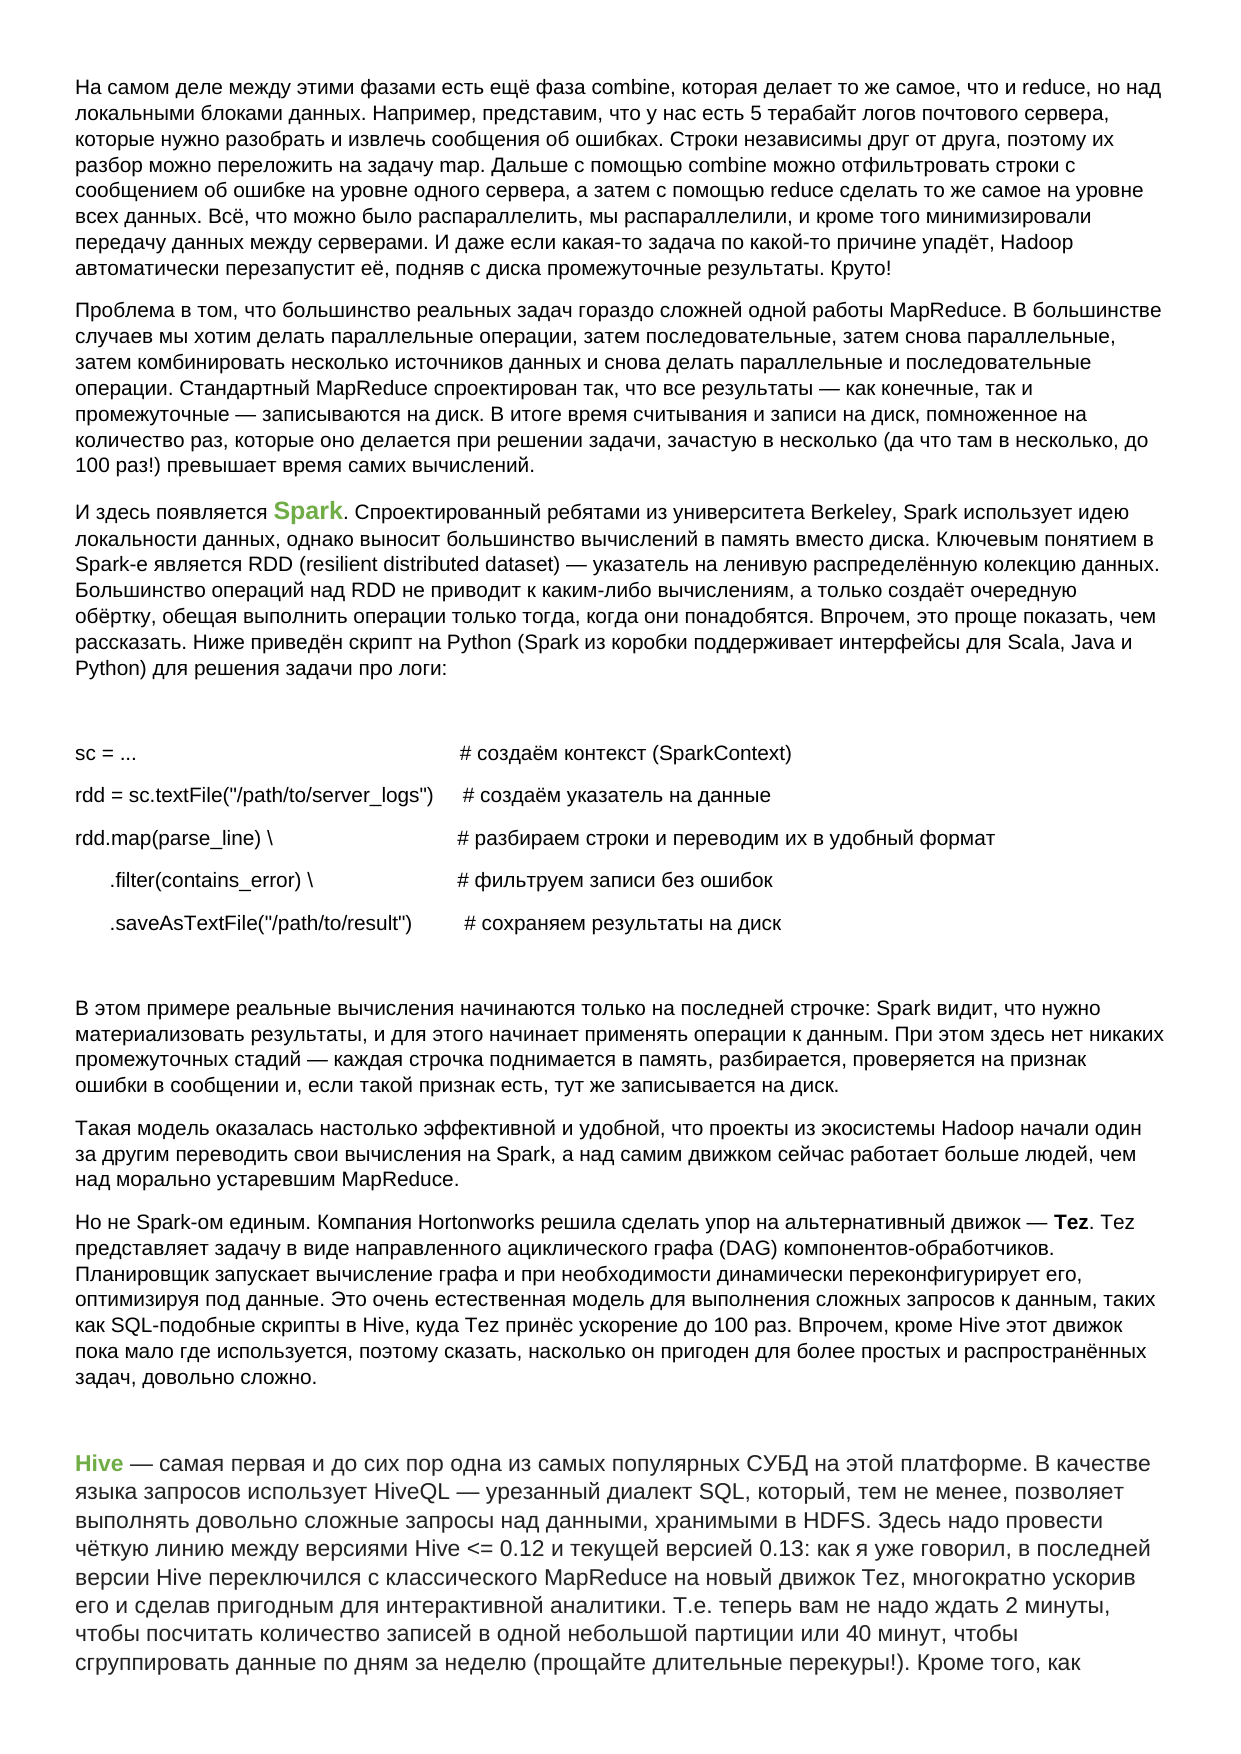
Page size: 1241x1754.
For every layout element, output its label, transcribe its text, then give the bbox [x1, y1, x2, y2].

text Но не Spark-ом единым. Компания Hortonworks решила сделать упор на альтернативный движок — Tez. Tez представляет задачу в виде направленного ациклического графа (DAG) компонентов-обработчиков. Планировщик запускает вычисление графа и при необходимости динамически переконфигурирует его, оптимизируя под данные. Это очень естественная модель для выполнения сложных запросов к данным, таких как SQL-подобные скрипты в Hive, куда Tez принёс ускорение до 100 раз. Впрочем, кроме Hive этот движок пока мало где используется, поэтому сказать, насколько он пригоден для более простых и распространённых задач, довольно сложно. [75, 1210, 1165, 1389]
text Такая модель оказалась настолько эффективной и удобной, что проекты из экосистемы Hadoop начали один за другим переводить свои вычисления на Spark, а над самим движком сейчас работает больше людей, чем над морально устаревшим MapReduce. [75, 1116, 1165, 1191]
text В этом примере реальные вычисления начинаются только на последней строчке: Spark видит, что нужно материализовать результаты, и для этого начинает применять операции к данным. При этом здесь нет никаких промежуточных стадий — каждая строчка поднимается в память, разбирается, проверяется на признак ошибки в сообщении и, если такой признак есть, тут же записывается на диск. [75, 996, 1165, 1097]
text sc = ... # создаём контекст (SparkContext) [75, 741, 1165, 764]
text rdd.map(parse_line) \ # разбираем строки и переводим их в удобный формат [75, 826, 1165, 849]
text .saveAsTextFile("/path/to/result") # сохраняем результаты на диск [75, 911, 1165, 934]
text На самом деле между этими фазами есть ещё фаза combine, которая делает то же самое, что и reduce, но над локальными блоками данных. Например, представим, что у нас есть 5 терабайт логов почтового сервера, которые нужно разобрать и извлечь сообщения об ошибках. Строки независимы друг от друга, поэтому их разбор можно переложить на задачу map. Дальше с помощью combine можно отфильтровать строки с сообщением об ошибке на уровне одного сервера, а затем с помощью reduce сделать то же самое на уровне всех данных. Всё, что можно было распараллелить, мы распараллелили, и кроме того минимизировали передачу данных между серверами. И даже если какая-то задача по какой-то причине упадёт, Hadoop автоматически перезапустит её, подняв с диска промежуточные результаты. Круто! [75, 75, 1165, 280]
text rdd = sc.textFile("/path/to/server_logs") # создаём указатель на данные [75, 783, 1165, 807]
text .filter(contains_error) \ # фильтруем записи без ошибок [75, 868, 1165, 892]
text И здесь появляется Spark. Спроектированный ребятами из университета Berkeley, Spark использует идею локальности данных, однако выносит большинство вычислений в память вместо диска. Ключевым понятием в Spark-е является RDD (resilient distributed dataset) — указатель на ленивую распределённую колекцию данных. Большинство операций над RDD не приводит к каким-либо вычислениям, а только создаёт очередную обёртку, обещая выполнить операции только тогда, когда они понадобятся. Впрочем, это проще показать, чем рассказать. Ниже приведён скрипт на Python (Spark из коробки поддерживает интерфейсы для Scala, Java и Python) для решения задачи про логи: [75, 496, 1165, 679]
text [75, 1450, 1165, 1675]
text Проблема в том, что большинство реальных задач гораздо сложней одной работы MapReduce. В большинстве случаев мы хотим делать параллельные операции, затем последовательные, затем снова параллельные, затем комбинировать несколько источников данных и снова делать параллельные и последовательные операции. Стандартный MapReduce спроектирован так, что все результаты — как конечные, так и промежуточные — записываются на диск. В итоге время считывания и записи на диск, помноженное на количество раз, которые оно делается при решении задачи, зачастую в несколько (да что там в несколько, до 100 раз!) превышает время самих вычислений. [75, 298, 1165, 477]
